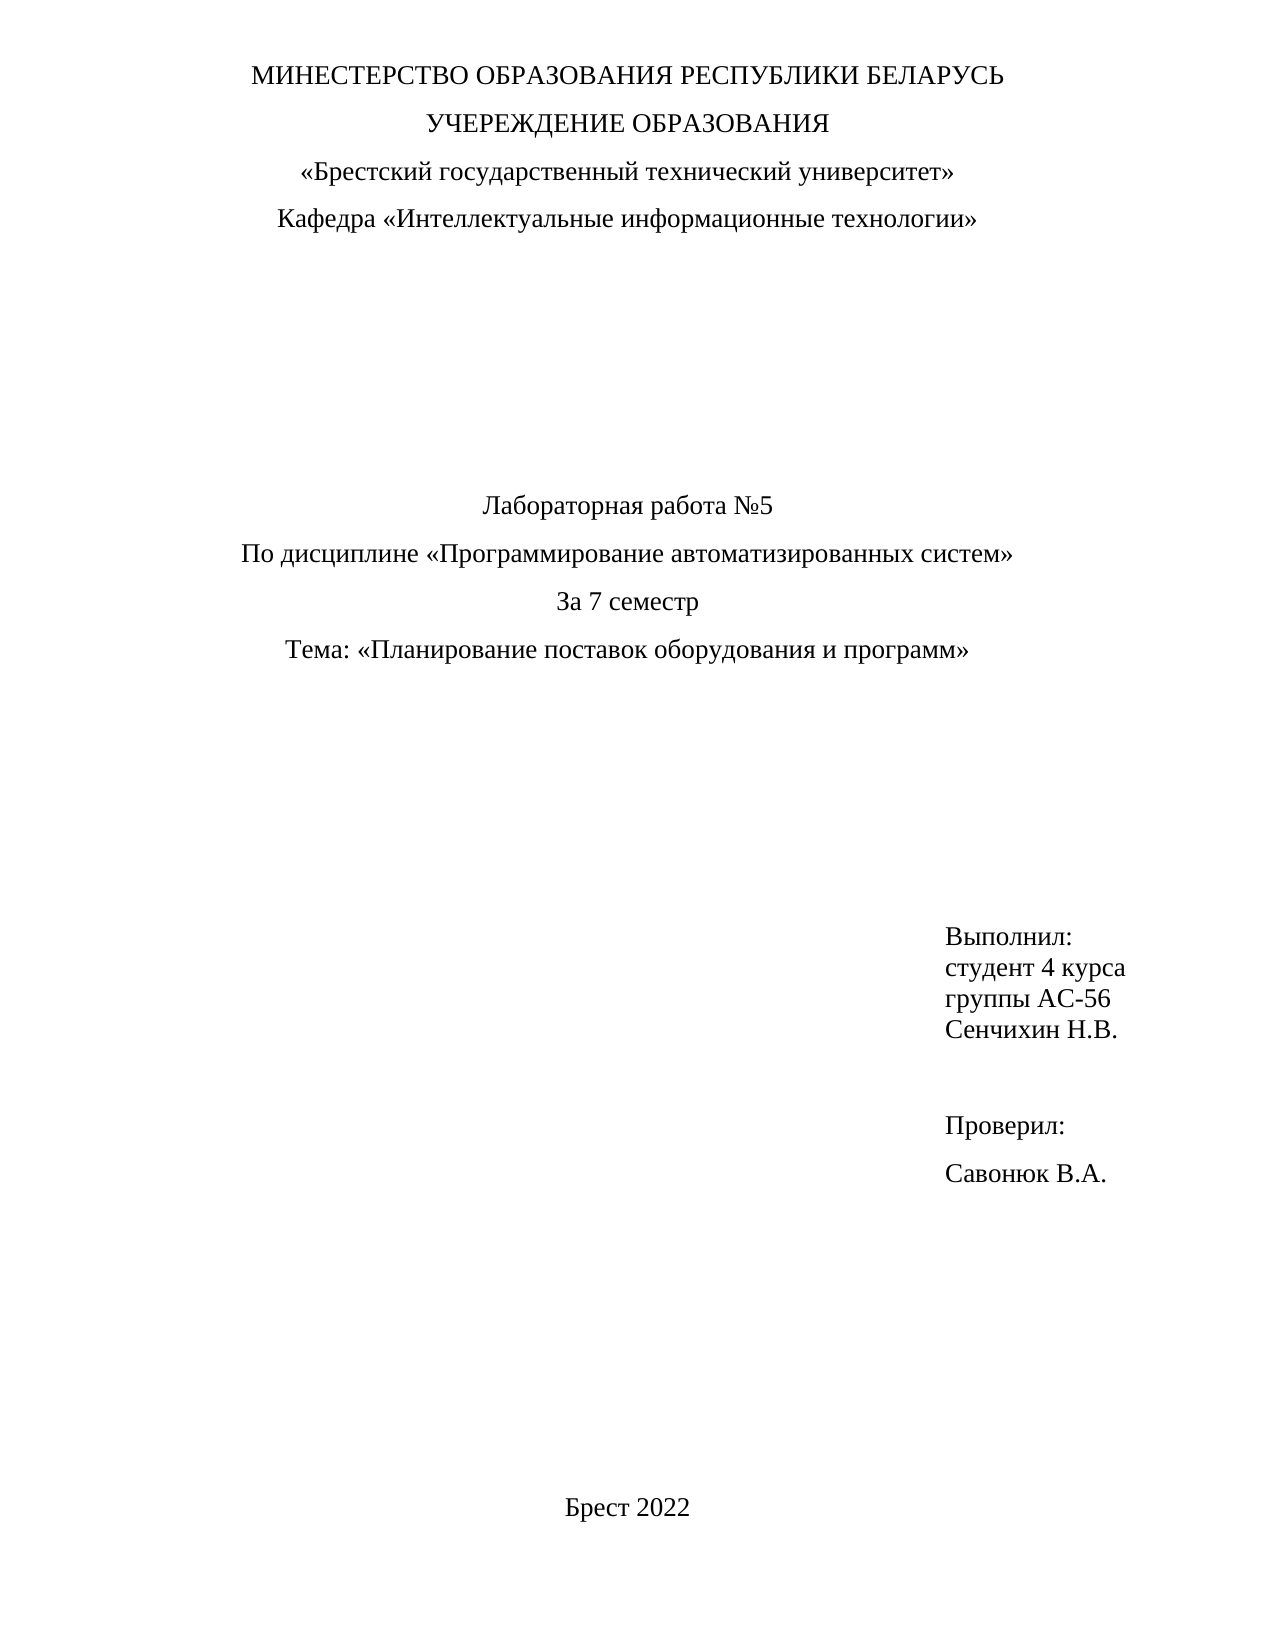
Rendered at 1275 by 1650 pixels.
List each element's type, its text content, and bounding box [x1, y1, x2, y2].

text Савонюк В.А. [945, 1157, 1196, 1188]
text Проверил: [945, 1109, 1196, 1140]
text МИНЕСТЕРСТВО ОБРАЗОВАНИЯ РЕСПУБЛИКИ БЕЛАРУСЬ [59, 59, 1196, 90]
text УЧЕРЕЖДЕНИЕ ОБРАЗОВАНИЯ [59, 107, 1196, 138]
text Кафедра «Интеллектуальные информационные технологии» [59, 203, 1196, 234]
text По дисциплине «Программирование автоматизированных систем» [59, 537, 1196, 568]
text Брест 2022 [59, 1491, 1196, 1522]
text За 7 семестр [59, 585, 1196, 616]
text Тема: «Планирование поставок оборудования и программ» [59, 633, 1196, 664]
text «Брестский государственный технический университет» [59, 155, 1196, 186]
text Лабораторная работа №5 [59, 489, 1196, 521]
text Выполнил: студент 4 курса группы АС-56 Сенчихин Н.В. [945, 920, 1196, 1044]
